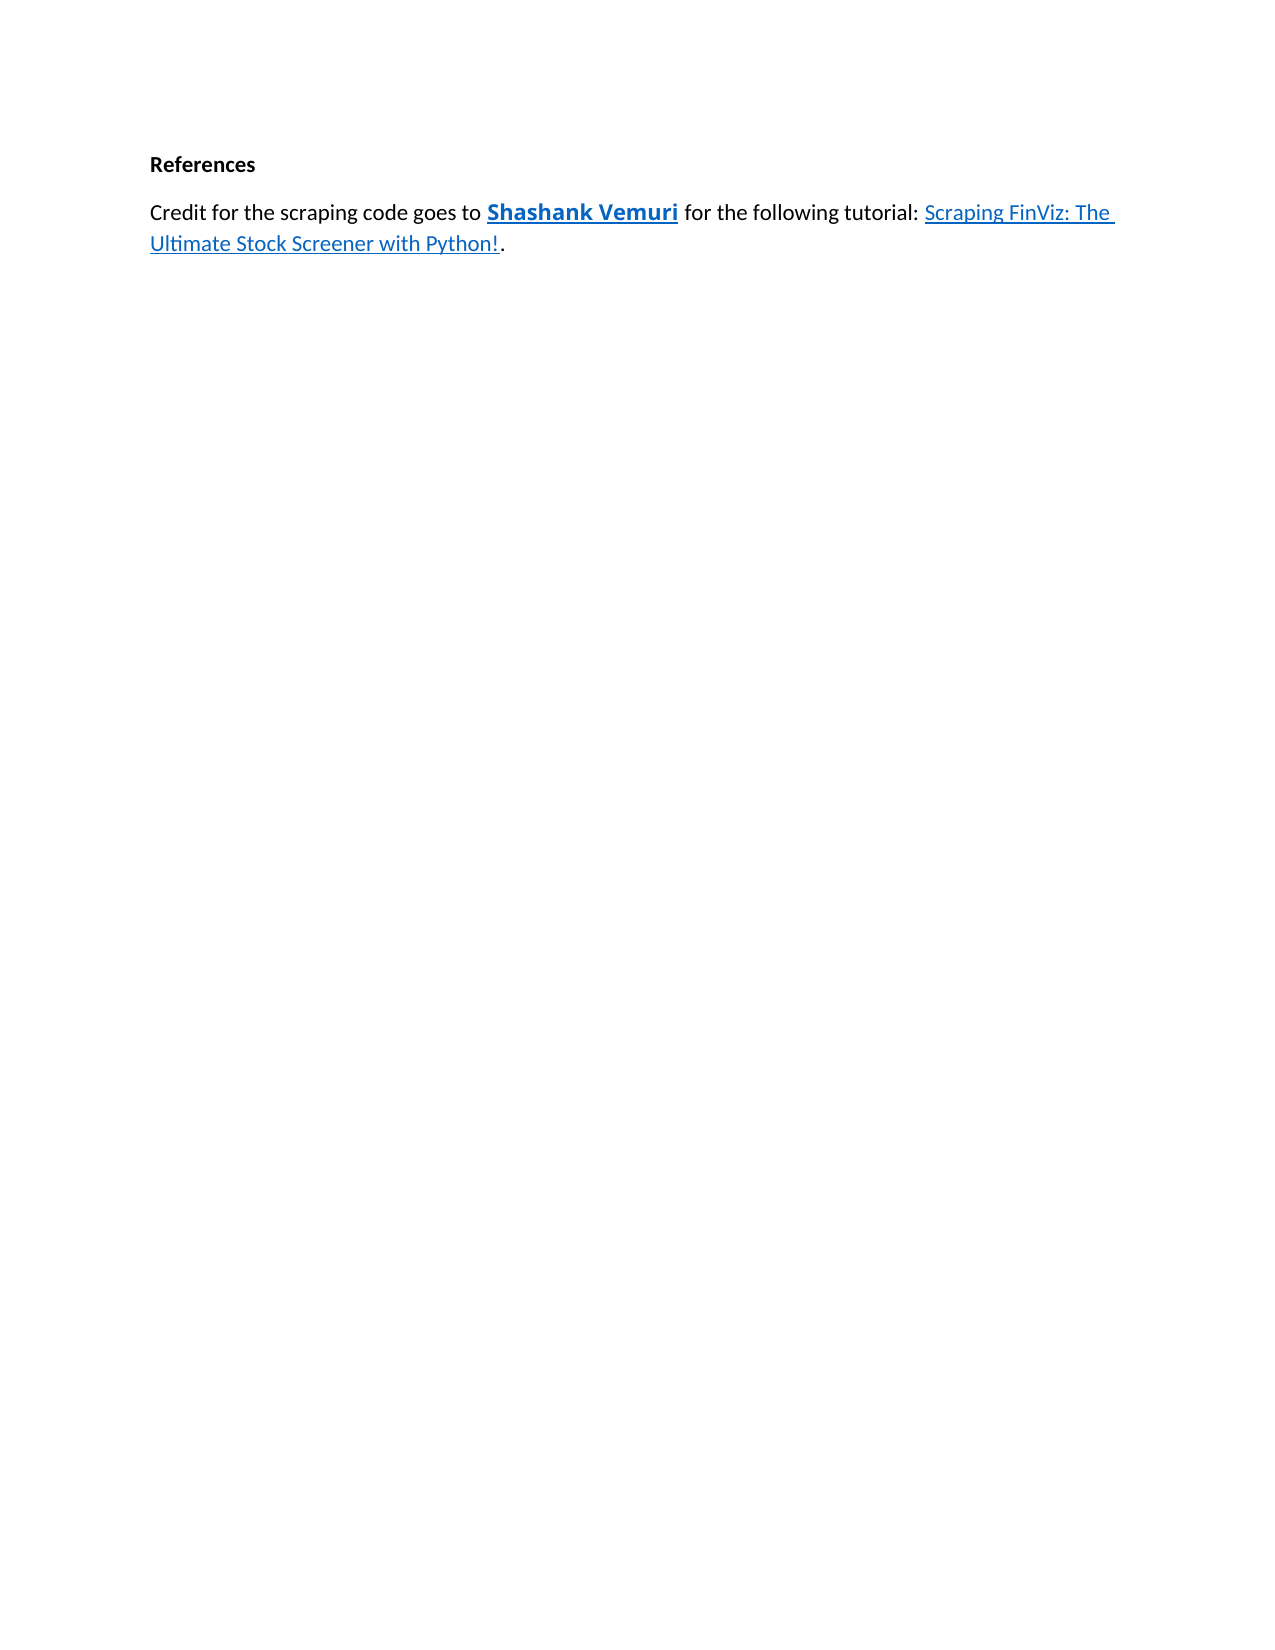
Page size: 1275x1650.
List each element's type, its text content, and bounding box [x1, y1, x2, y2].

text References [150, 150, 1125, 178]
text Credit for the scraping code goes to Shashank Vemuri for the following tutorial: Scraping FinViz: The Ultimate Stock Screener with Python!. [150, 197, 1125, 257]
